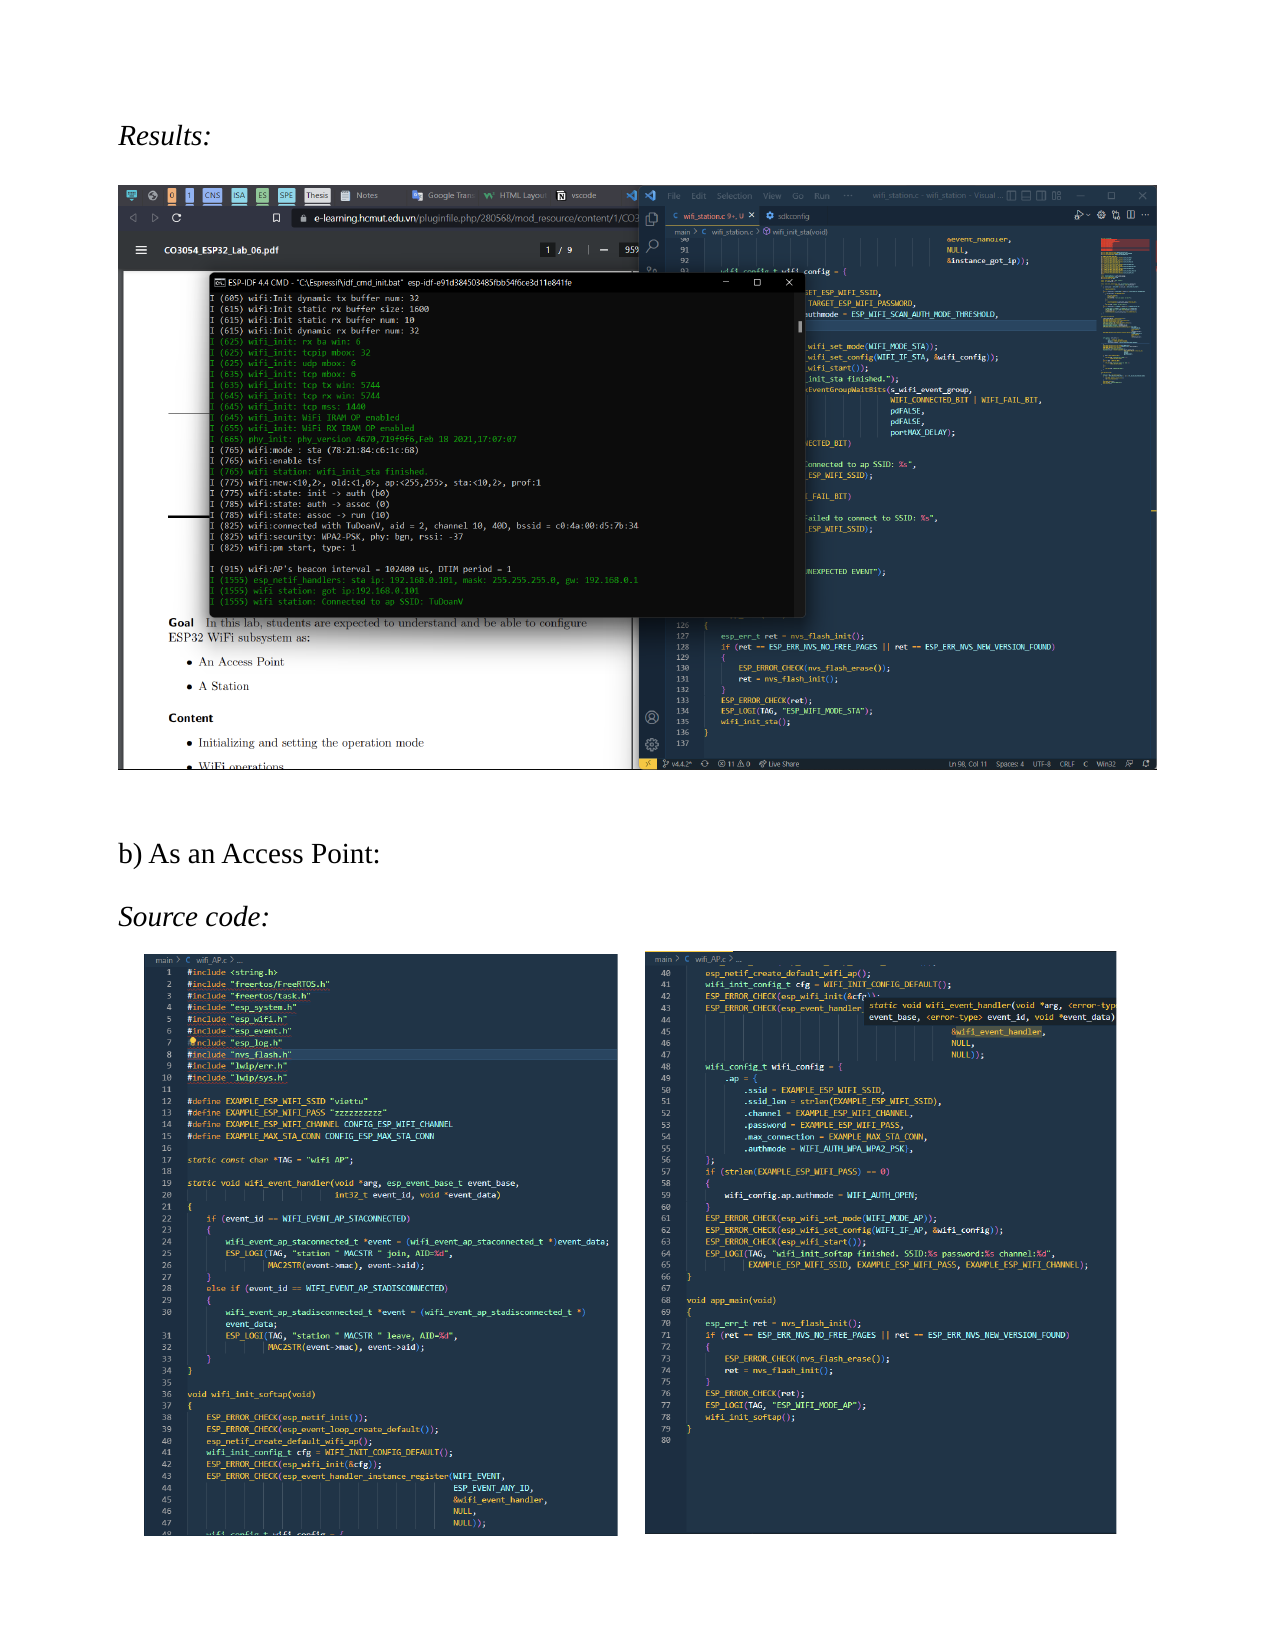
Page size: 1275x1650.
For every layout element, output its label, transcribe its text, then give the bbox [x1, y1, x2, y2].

picture [645, 951, 1117, 1534]
picture [144, 954, 618, 1536]
picture [118, 185, 1157, 770]
text Results: [118, 118, 1157, 152]
text b) As an Access Point: [118, 837, 1157, 870]
text Source code: [118, 899, 1157, 932]
